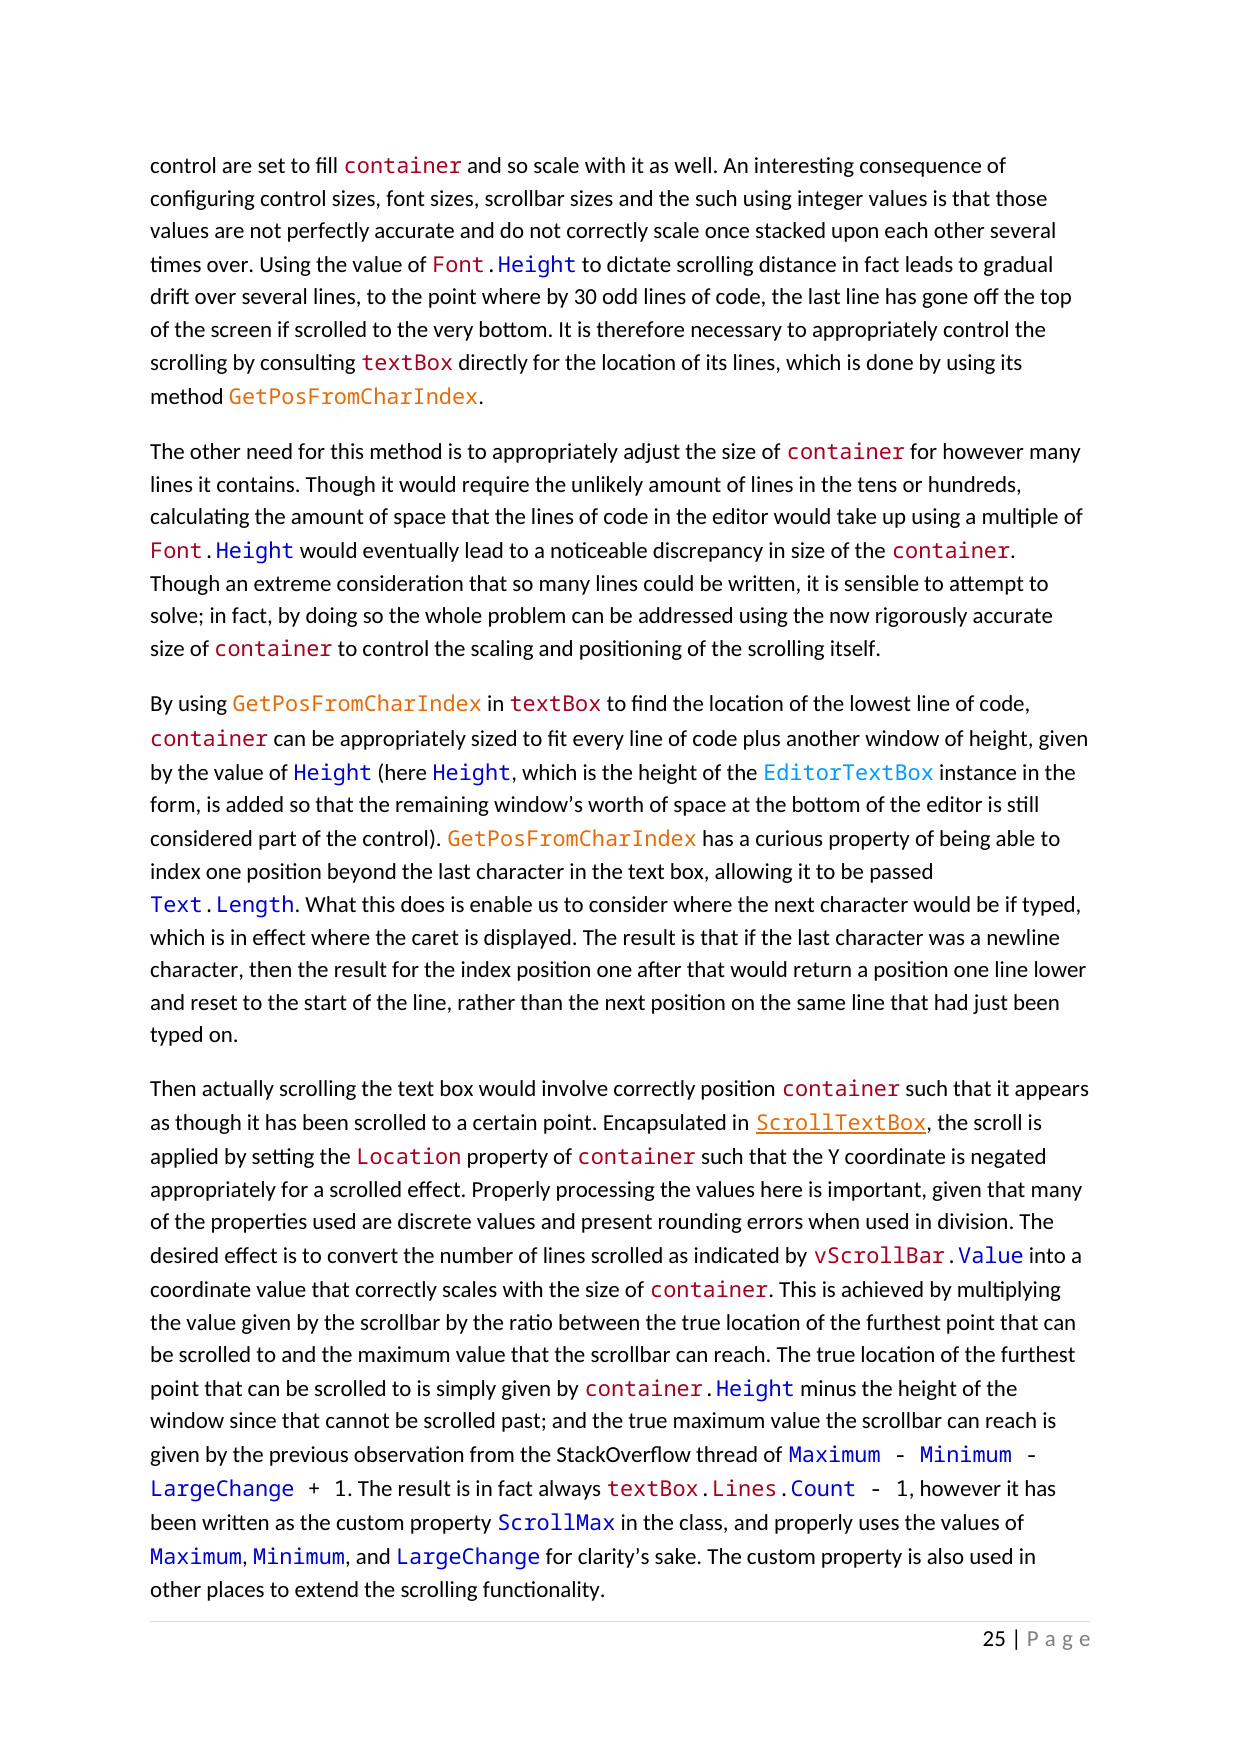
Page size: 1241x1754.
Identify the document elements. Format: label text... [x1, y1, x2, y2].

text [150, 150, 1090, 411]
text The other need for this method is to appropriately adjust the size of container for however many lines it contains. Though it would require the unlikely amount of lines in the tens or hundreds, calculating the amount of space that the lines of code in the editor would take up using a multiple of Font.Height would eventually lead to a noticeable discrepancy in size of the container. Though an extreme consideration that so many lines could be written, it is sensible to attempt to solve; in fact, by doing so the whole problem can be addressed using the now rigorously accurate size of container to control the scaling and positioning of the scrolling itself. [150, 436, 1090, 663]
text Then actually scrolling the text box would involve correctly position container such that it appears as though it has been scrolled to a certain point. Encapsulated in ScrollTextBox, the scroll is applied by setting the Location property of container such that the Y coordinate is negated appropriately for a scrolled effect. Properly processing the values here is important, given that many of the properties used are discrete values and present rounding errors when used in division. The desired effect is to convert the number of lines scrolled as indicated by vScrollBar.Value into a coordinate value that correctly scales with the size of container. This is achieved by multiplying the value given by the scrollbar by the ratio between the true location of the furthest point that can be scrolled to and the maximum value that the scrollbar can reach. The true location of the furthest point that can be scrolled to is simply given by container.Height minus the height of the window since that cannot be scrolled past; and the true maximum value the scrollbar can reach is given by the previous observation from the StackOverflow thread of Maximum - Minimum - LargeChange + 1. The result is in fact always textBox.Lines.Count - 1, however it has been written as the custom property ScrollMax in the class, and properly uses the values of Maximum, Minimum, and LargeChange for clarity’s sake. The custom property is also used in other places to extend the scrolling functionality. [150, 1073, 1090, 1603]
text By using GetPosFromCharIndex in textBox to find the location of the lowest line of code, container can be appropriately sized to fit every line of code plus another window of height, given by the value of Height (here Height, which is the height of the EditorTextBox instance in the form, is added so that the remaining window’s worth of space at the bottom of the editor is still considered part of the control). GetPosFromCharIndex has a curious property of being able to index one position beyond the last character in the text box, allowing it to be passed Text.Length. What this does is enable us to consider where the next character would be if typed, which is in effect where the caret is displayed. The result is that if the last character was a newline character, then the result for the index position one after that would return a position one line lower and reset to the start of the line, rather than the next position on the same line that had just been typed on. [150, 688, 1090, 1048]
